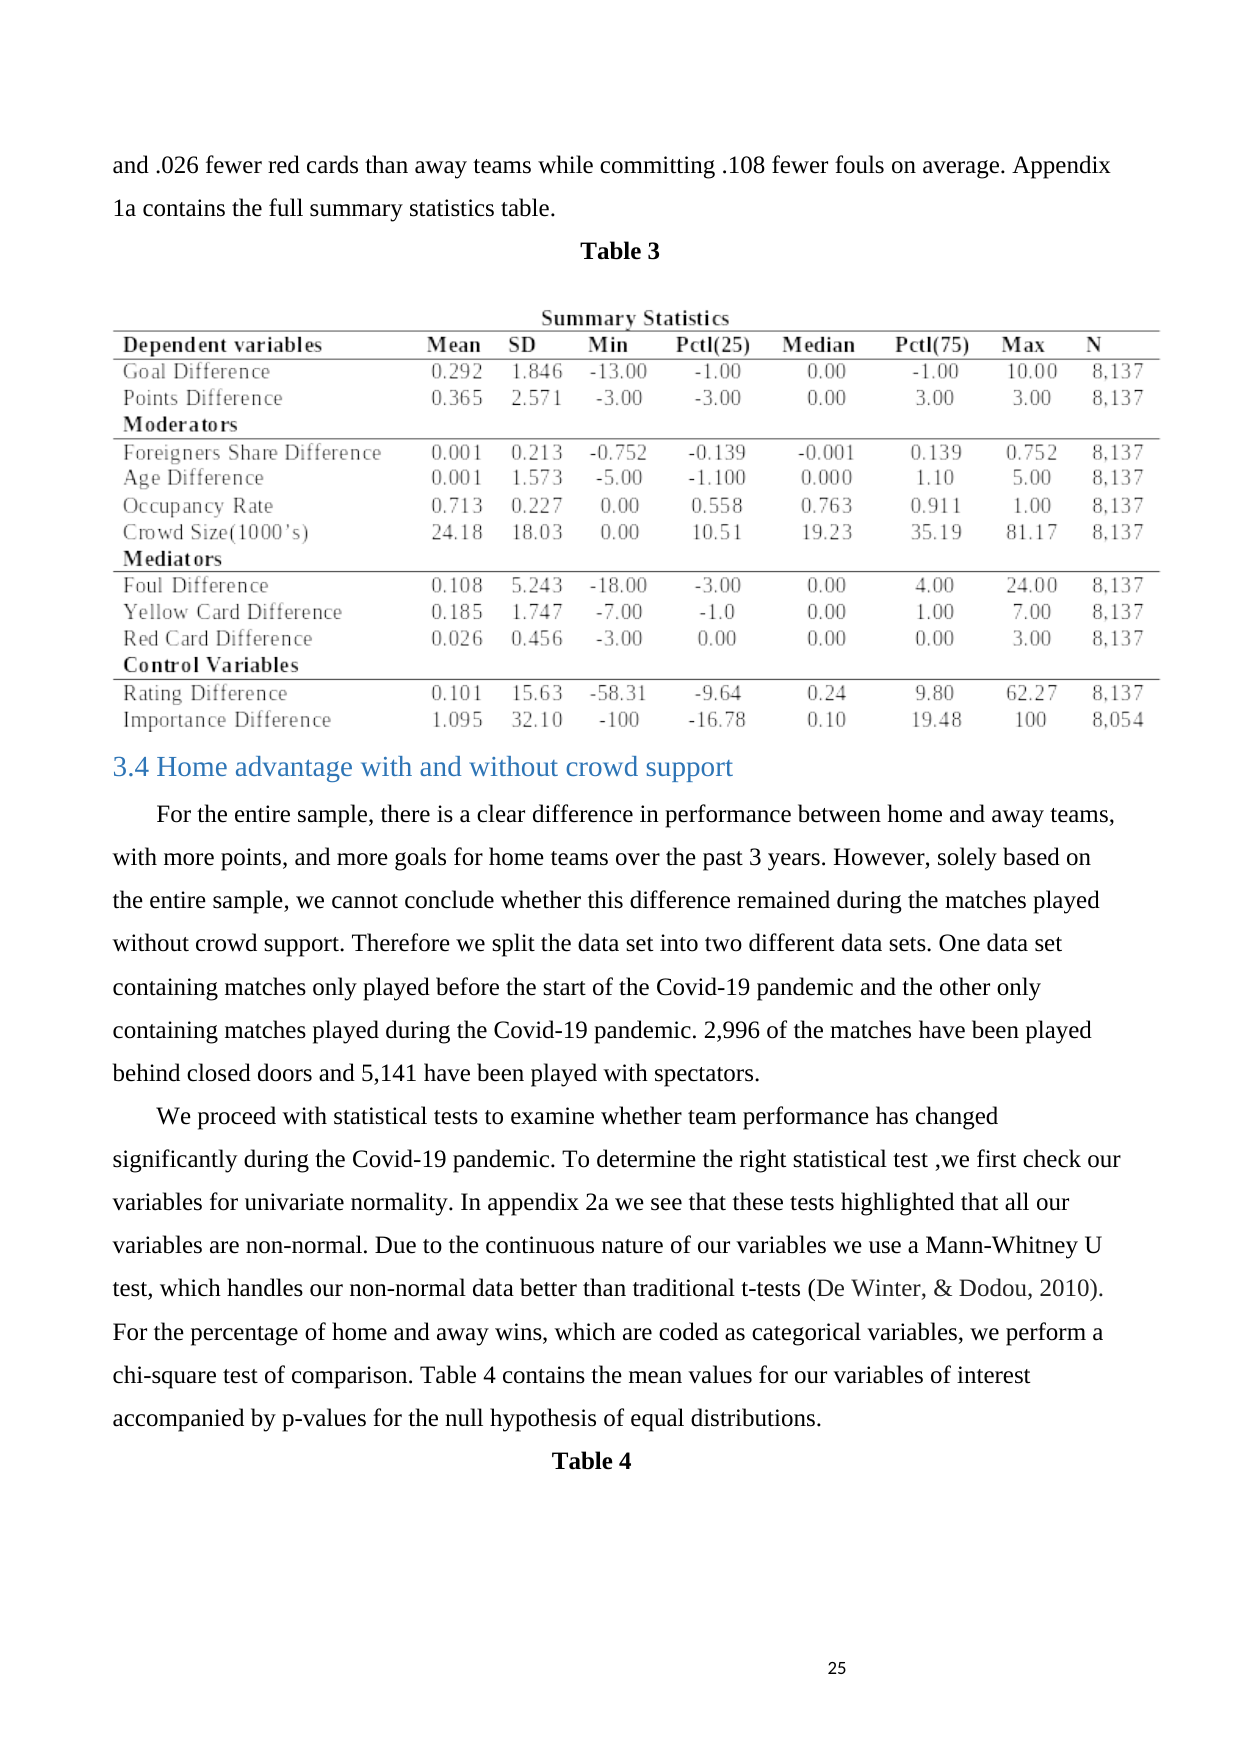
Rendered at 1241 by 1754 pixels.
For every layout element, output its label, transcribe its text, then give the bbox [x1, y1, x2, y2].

subtitle 3.4 Home advantage with and without crowd support [112, 749, 1128, 782]
text We proceed with statistical tests to examine whether team performance has changed significantly during the Covid-19 pandemic. To determine the right statistical test ,we first check our variables for univariate normality. In appendix 2a we see that these tests highlighted that all our variables are non-normal. Due to the continuous nature of our variables we use a Mann-Whitney U test, which handles our non-normal data better than traditional t-tests (De Winter, & Dodou, 2010). For the percentage of home and away wins, which are coded as categorical variables, we perform a chi-square test of comparison. Table 4 contains the mean values for our variables of interest accompanied by p-values for the null hypothesis of equal distributions. [112, 1101, 1128, 1432]
text Table 3 [112, 236, 1128, 265]
text Table 4 [112, 1446, 1128, 1475]
text For the entire sample, there is a clear difference in performance between home and away teams, with more points, and more goals for home teams over the past 3 years. However, solely based on the entire sample, we cannot conclude whether this difference remained during the matches played without crowd support. Therefore we split the data set into two different data sets. One data set containing matches only played before the start of the Covid-19 pandemic and the other only containing matches played during the Covid-19 pandemic. 2,996 of the matches have been played behind closed doors and 5,141 have been played with spectators. [112, 799, 1128, 1087]
